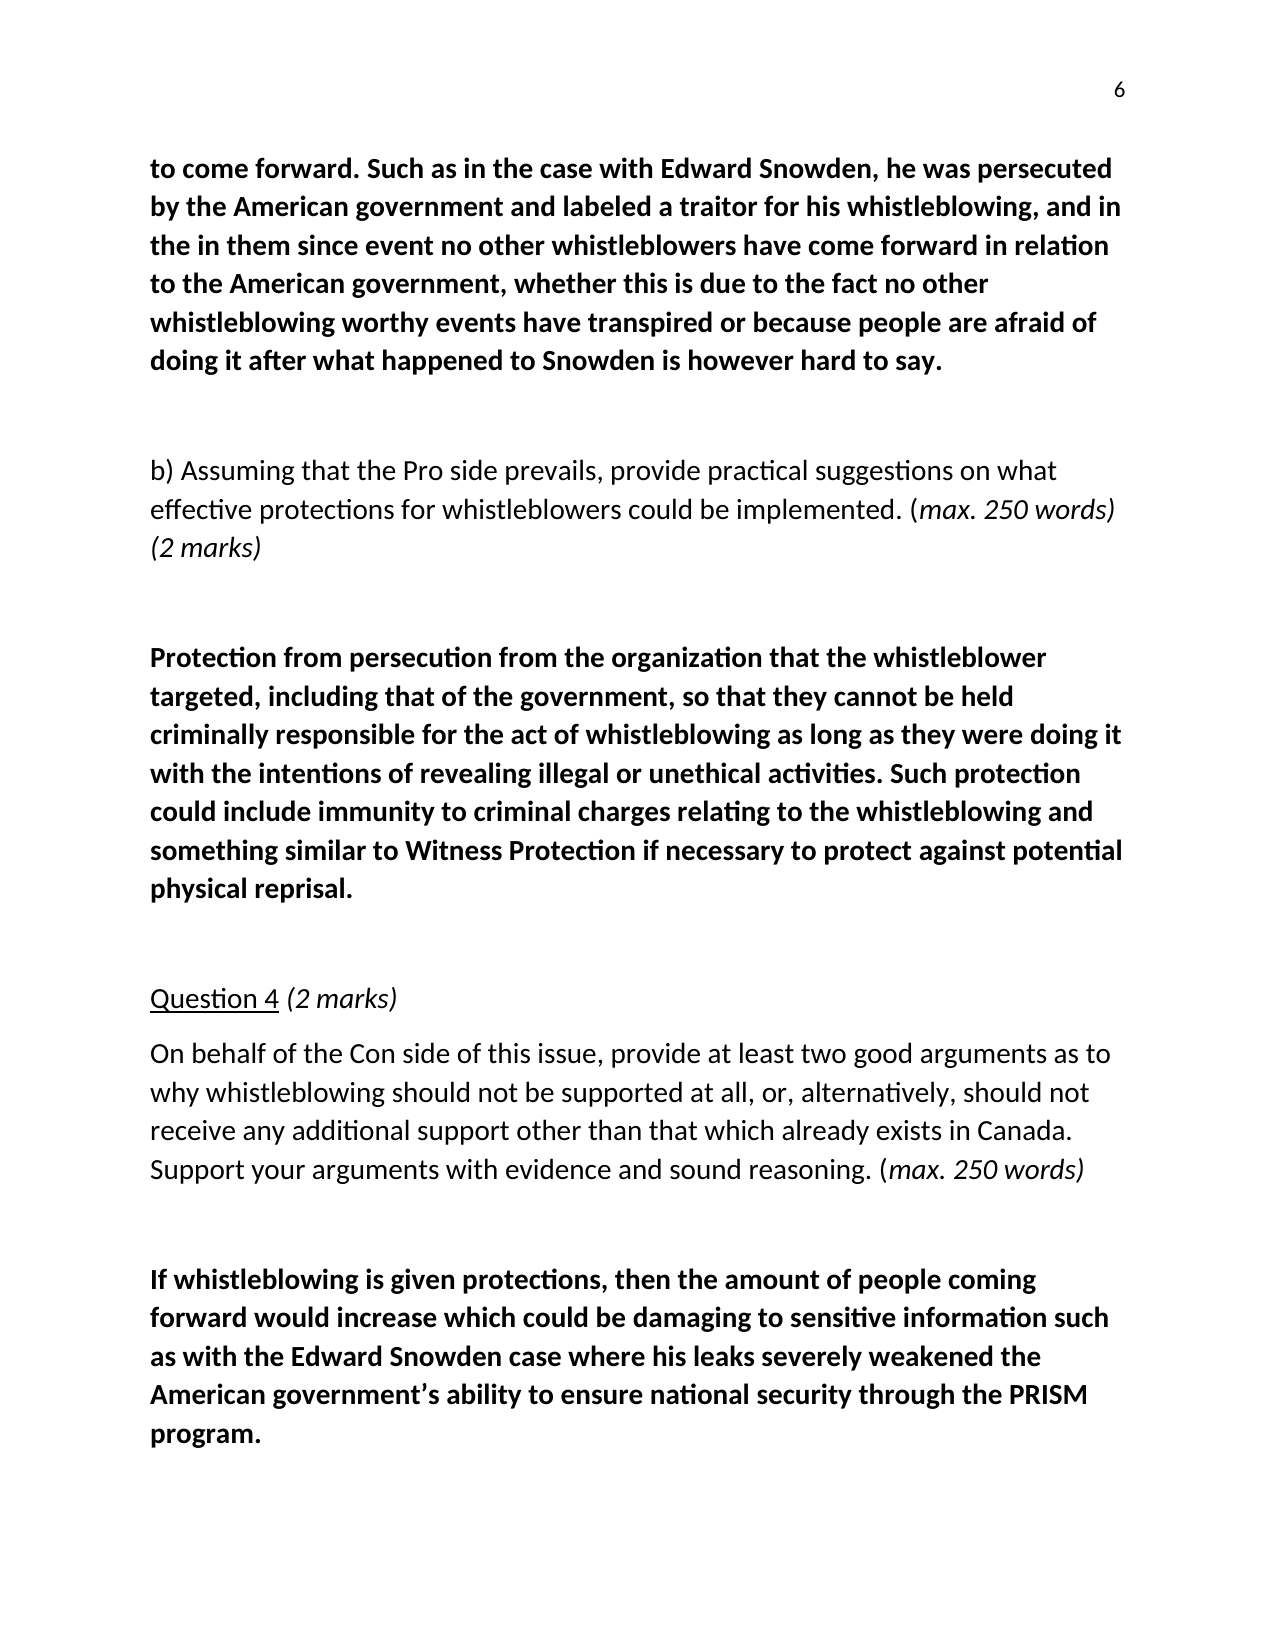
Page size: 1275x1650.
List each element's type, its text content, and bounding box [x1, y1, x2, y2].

text If whistleblowing is given protections, then the amount of people coming forward would increase which could be damaging to sensitive information such as with the Edward Snowden case where his leaks severely weakened the American government’s ability to ensure national security through the PRISM program. [150, 1261, 1125, 1450]
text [150, 150, 1125, 378]
text Protection from persecution from the organization that the whistleblower targeted, including that of the government, so that they cannot be held criminally responsible for the act of whistleblowing as long as they were doing it with the intentions of revealing illegal or unethical activities. Such protection could include immunity to criminal charges relating to the whistleblowing and something similar to Witness Protection if necessary to protect against potential physical reprisal. [150, 639, 1125, 906]
text b) Assuming that the Pro side prevails, provide practical suggestions on what effective protections for whistleblowers could be implemented. (max. 250 words) (2 marks) [150, 452, 1125, 565]
text On behalf of the Con side of this issue, provide at least two good arguments as to why whistleblowing should not be supported at all, or, alternatively, should not receive any additional support other than that which already exists in Canada. Support your arguments with evidence and sound reasoning. (max. 250 words) [150, 1035, 1125, 1186]
text Question 4 (2 marks) [150, 980, 1125, 1016]
